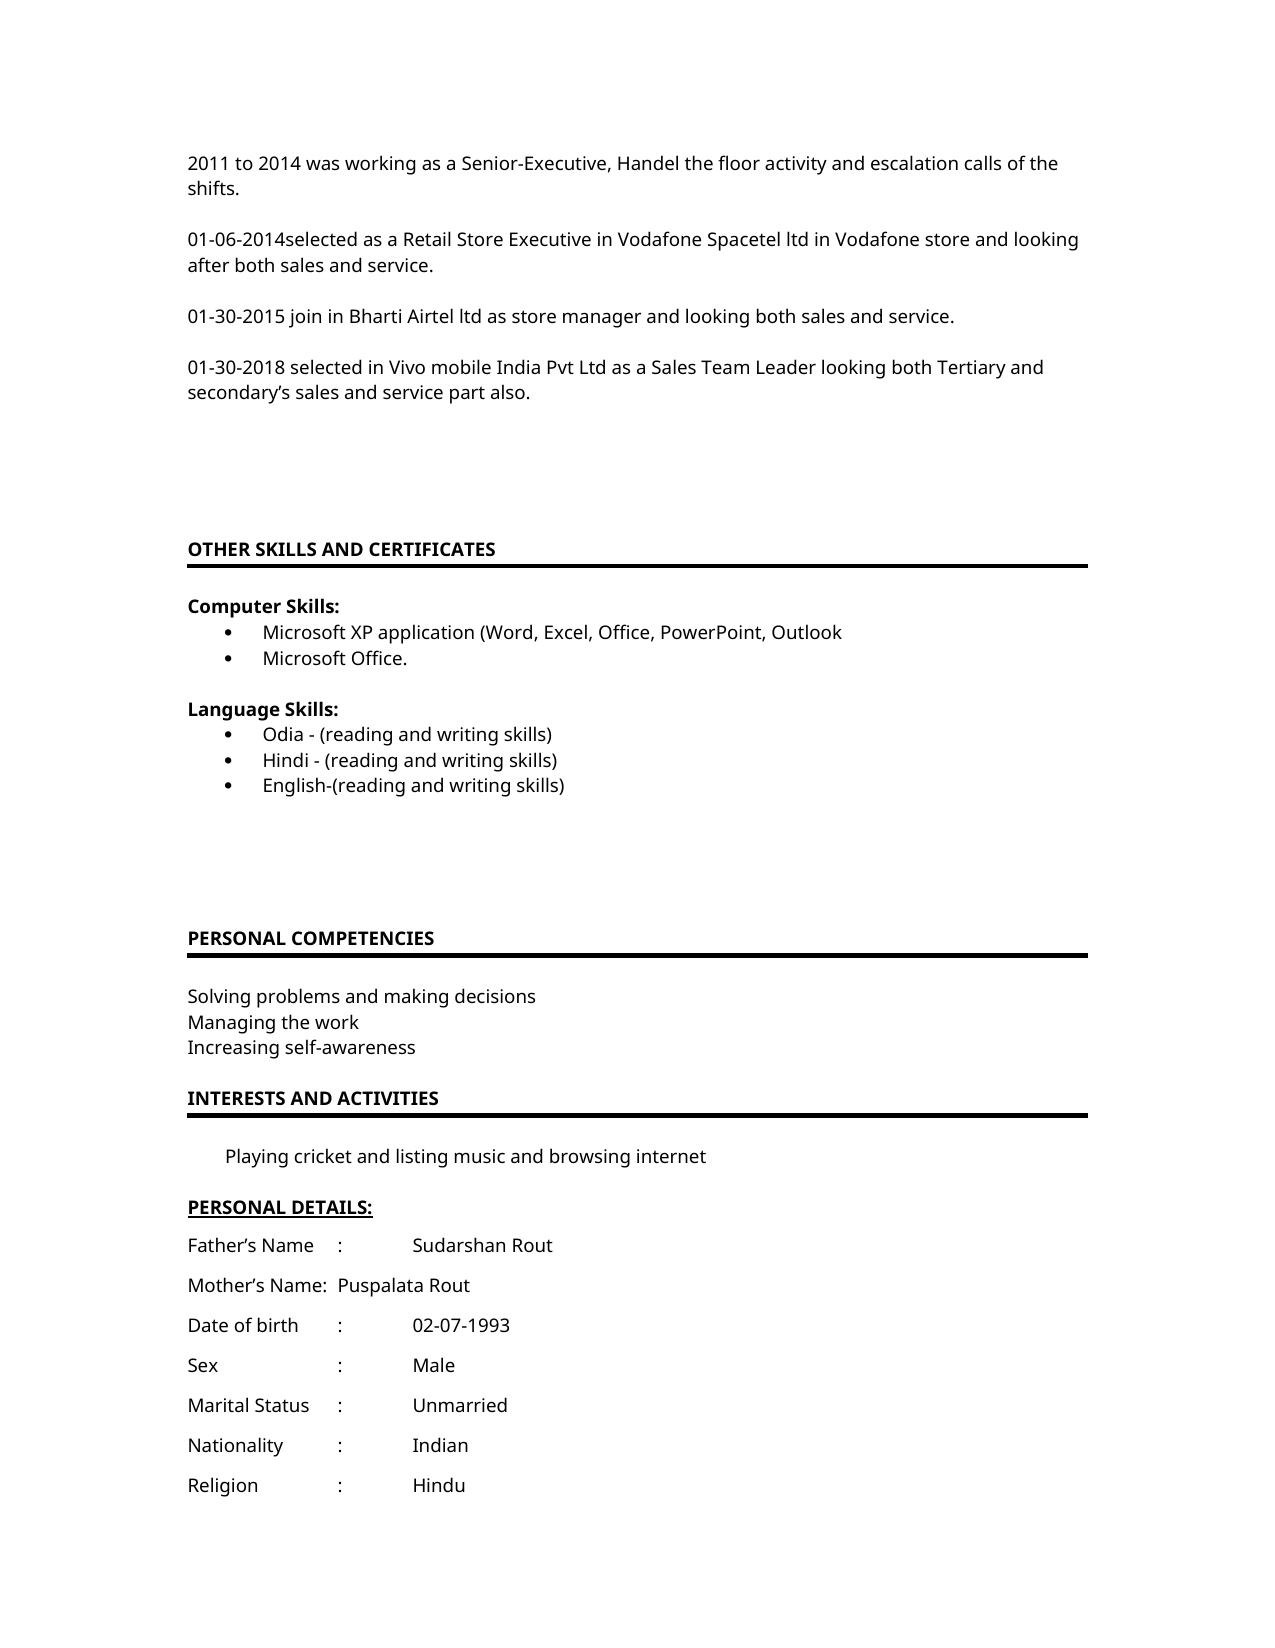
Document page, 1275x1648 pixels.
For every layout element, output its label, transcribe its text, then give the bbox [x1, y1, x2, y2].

text Language Skills: [187, 696, 1088, 721]
text Solving problems and making decisions [187, 983, 1088, 1009]
text Mother’s Name: Puspalata Rout [187, 1272, 1088, 1298]
text Father’s Name : Sudarshan Rout [187, 1233, 1088, 1258]
list English-(reading and writing skills) [225, 772, 1088, 798]
text Religion : Hindu [187, 1472, 1088, 1497]
text PERSONAL COMPETENCIES [187, 926, 1088, 953]
list Microsoft XP application (Word, Excel, Office, PowerPoint, Outlook [225, 619, 1088, 645]
text Sex : Male [187, 1352, 1088, 1378]
text 01-30-2018 selected in Vivo mobile India Pvt Ltd as a Sales Team Leader looking both Tertiary and secondary’s sales and service part also. [187, 354, 1088, 405]
text OTHER SKILLS AND CERTIFICATES [187, 536, 1088, 564]
text Nationality : Indian [187, 1432, 1088, 1458]
text 2011 to 2014 was working as a Senior-Executive, Handel the floor activity and escalation calls of the shifts. [187, 150, 1088, 201]
text PERSONAL DETAILS: [187, 1194, 1088, 1220]
text Managing the work [187, 1009, 1088, 1034]
text INTERESTS AND ACTIVITIES [187, 1086, 1088, 1113]
text 01-30-2015 join in Bharti Airtel ltd as store manager and looking both sales and service. [187, 303, 1088, 329]
text 01-06-2014selected as a Retail Store Executive in Vodafone Spacetel ltd in Vodafone store and looking after both sales and service. [187, 227, 1088, 278]
text Computer Skills: [187, 594, 1088, 619]
list Odia - (reading and writing skills) [225, 721, 1088, 747]
text Date of birth : 02-07-1993 [187, 1312, 1088, 1338]
list Hindi - (reading and writing skills) [225, 747, 1088, 772]
text Playing cricket and listing music and browsing internet [225, 1143, 1088, 1169]
text Increasing self-awareness [187, 1034, 1088, 1060]
text Marital Status : Unmarried [187, 1392, 1088, 1418]
list Microsoft Office. [225, 645, 1088, 670]
